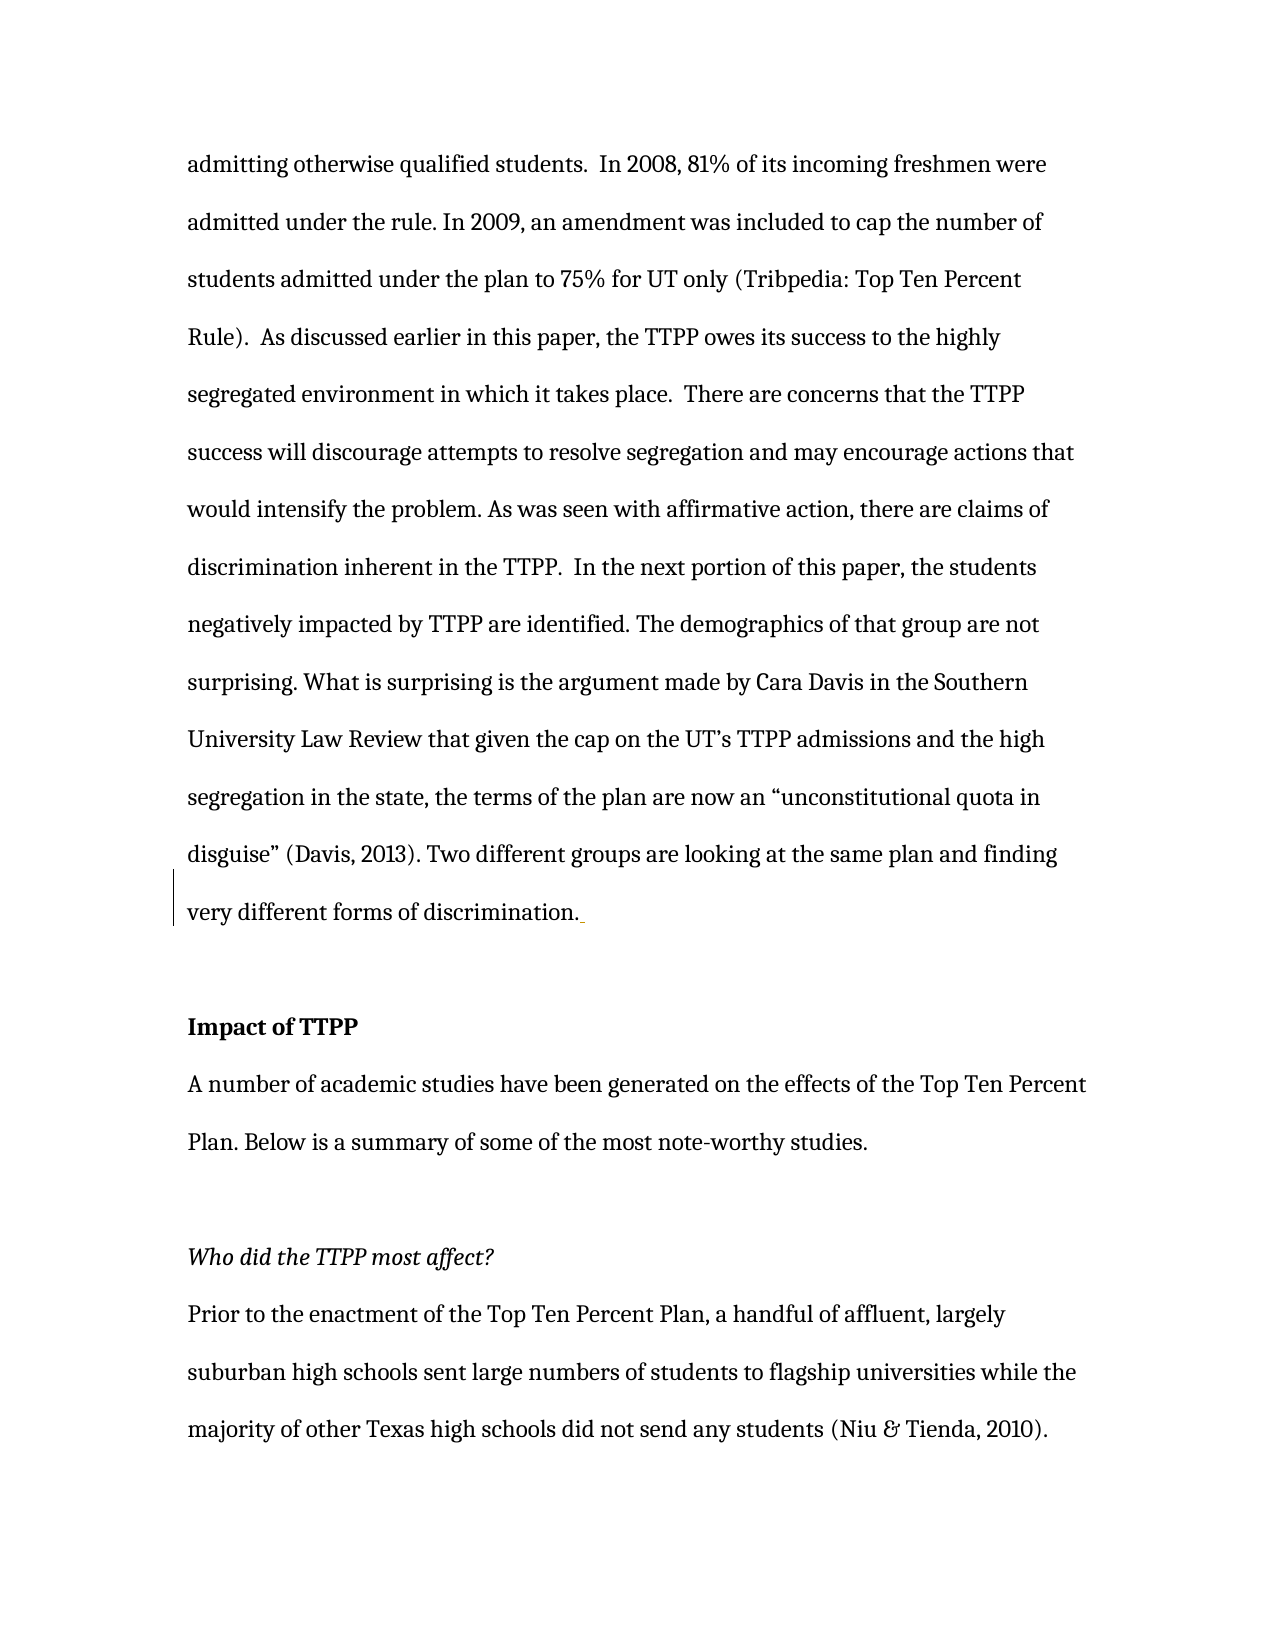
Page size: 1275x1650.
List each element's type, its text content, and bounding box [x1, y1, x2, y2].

text Who did the TTPP most affect? [187, 1242, 1087, 1271]
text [187, 1300, 1087, 1444]
text A number of academic studies have been generated on the effects of the Top Ten Percent Plan. Below is a summary of some of the most note-worthy studies. [187, 1070, 1087, 1156]
text Impact of TTPP [187, 1012, 1087, 1041]
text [187, 150, 1087, 926]
